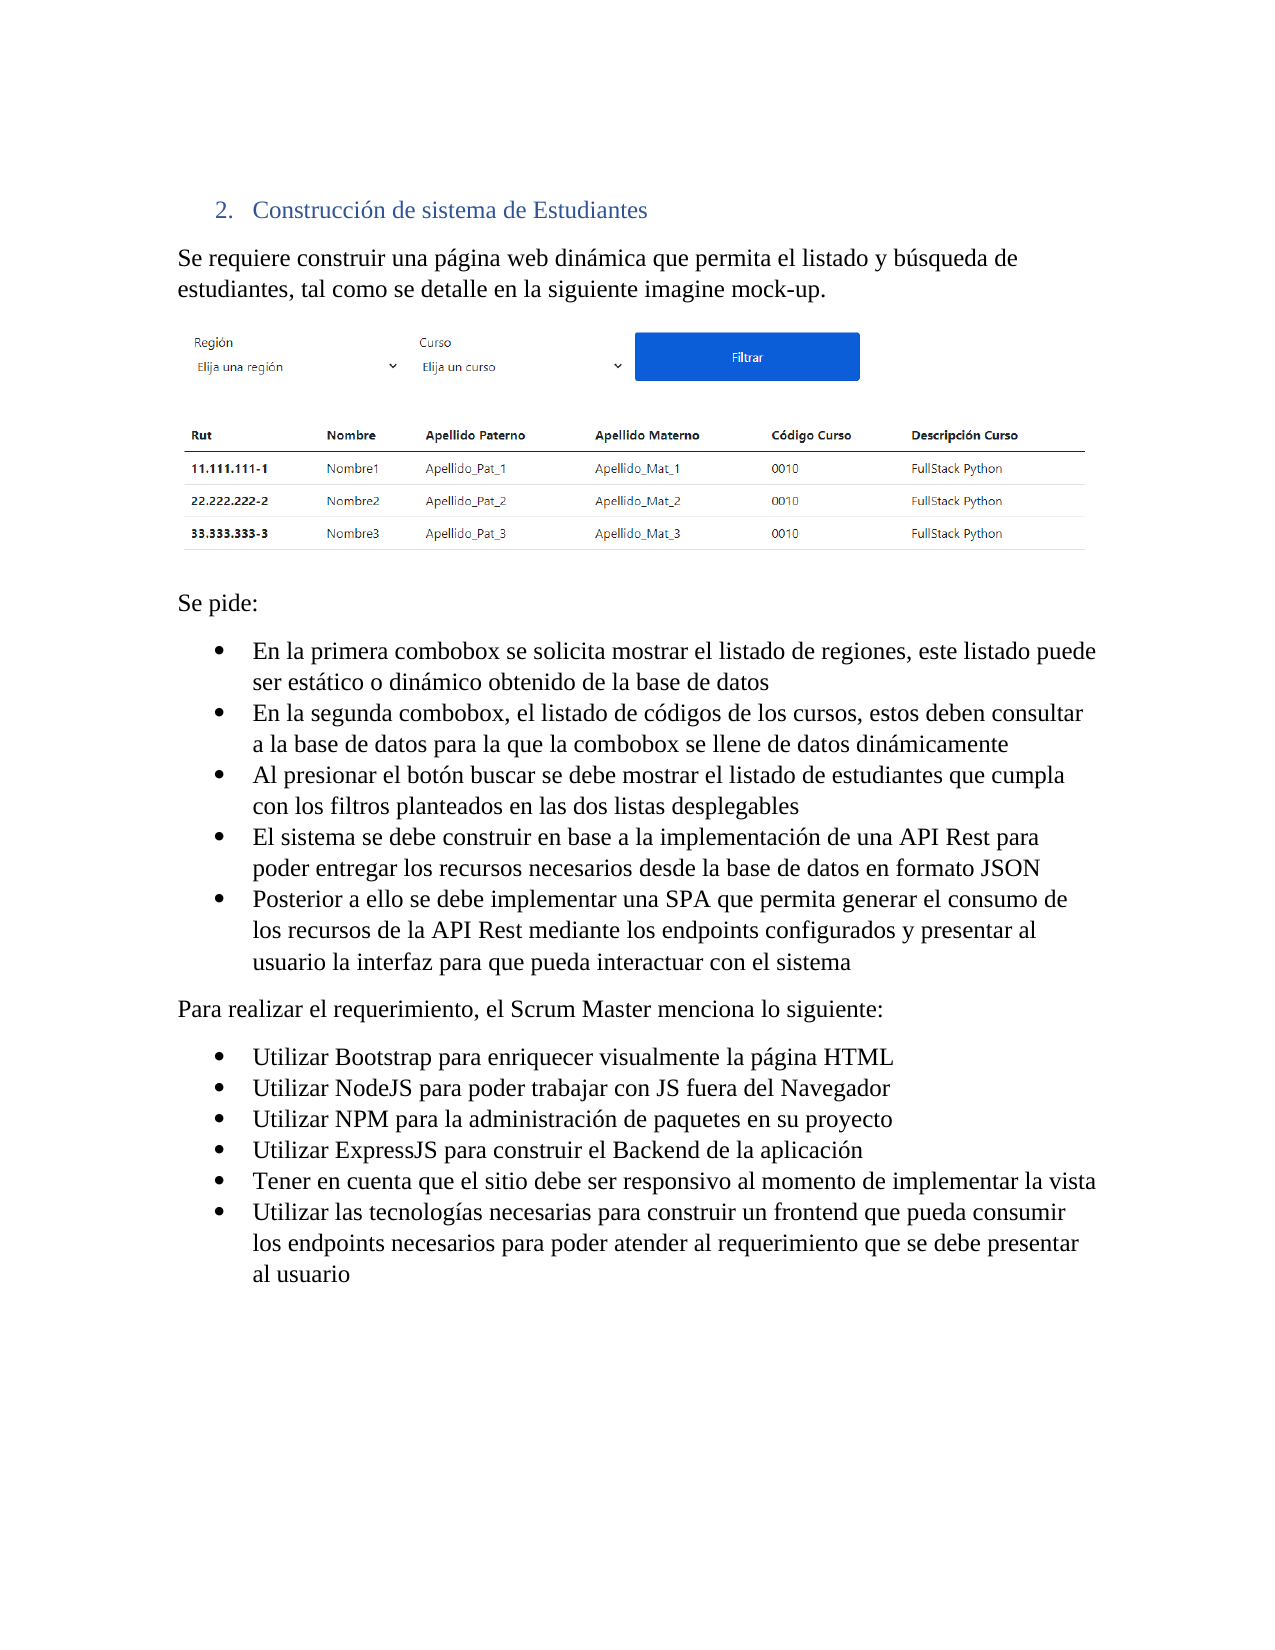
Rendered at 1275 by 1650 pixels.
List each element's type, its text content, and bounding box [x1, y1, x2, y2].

list Utilizar NodeJS para poder trabajar con JS fuera del Navegador [215, 1073, 1098, 1102]
text Para realizar el requerimiento, el Scrum Master menciona lo siguiente: [177, 994, 1098, 1023]
list Posterior a ello se debe implementar una SPA que permita generar el consumo de los recursos de la API Rest mediante los endpoints configurados y presentar al usuario la interfaz para que pueda interactuar con el sistema [215, 884, 1098, 975]
list Construcción de sistema de Estudiantes [215, 195, 1098, 224]
text Se pide: [177, 588, 1098, 617]
list El sistema se debe construir en base a la implementación de una API Rest para poder entregar los recursos necesarios desde la base de datos en formato JSON [215, 822, 1098, 882]
list Utilizar ExpressJS para construir el Backend de la aplicación [215, 1135, 1098, 1164]
list Al presionar el botón buscar se debe mostrar el listado de estudiantes que cumpla con los filtros planteados en las dos listas desplegables [215, 760, 1098, 820]
list Utilizar Bootstrap para enriquecer visualmente la página HTML [215, 1042, 1098, 1071]
list Utilizar las tecnologías necesarias para construir un frontend que pueda consumir los endpoints necesarios para poder atender al requerimiento que se debe presentar al usuario [215, 1197, 1098, 1288]
text Se requiere construir una página web dinámica que permita el listado y búsqueda de estudiantes, tal como se detalle en la siguiente imagine mock-up. [177, 243, 1098, 303]
list En la primera combobox se solicita mostrar el listado de regiones, este listado puede ser estático o dinámico obtenido de la base de datos [215, 636, 1098, 696]
list Utilizar NPM para la administración de paquetes en su proyecto [215, 1104, 1098, 1133]
list Tener en cuenta que el sitio debe ser responsivo al momento de implementar la vista [215, 1166, 1098, 1195]
list En la segunda combobox, el listado de códigos de los cursos, estos deben consultar a la base de datos para la que la combobox se llene de datos dinámicamente [215, 698, 1098, 758]
picture [177, 321, 1098, 570]
